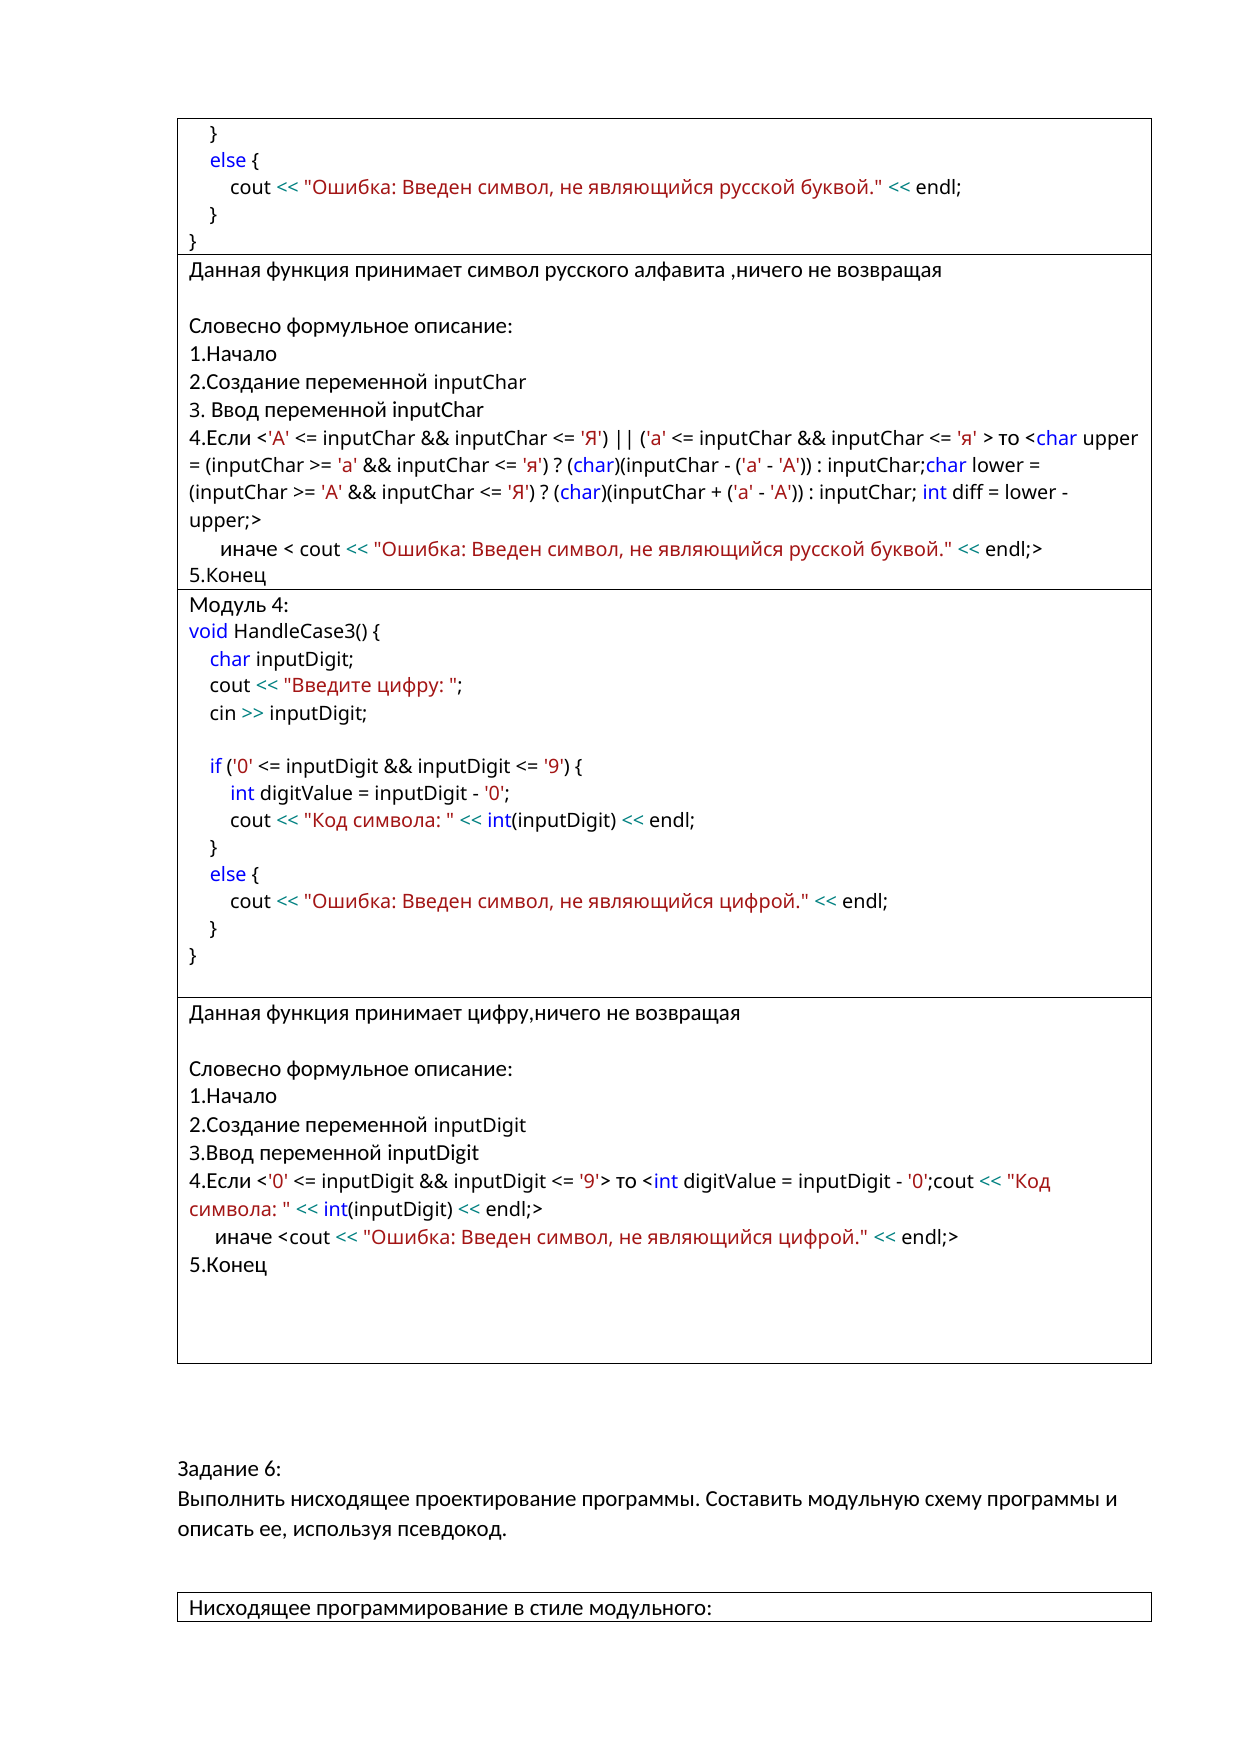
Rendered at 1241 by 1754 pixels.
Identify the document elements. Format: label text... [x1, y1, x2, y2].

table_cell Данная функция принимает цифру,ничего не возвращая Словесно формульное описание: 1.Начало 2.Создание переменной inputDigit 3.Ввод переменной inputDigit 4.Если <'0' <= inputDigit && inputDigit <= '9'> то <int digitValue = inputDigit - '0';cout << "Код символа: " << int(inputDigit) << endl;> иначе <cout << "Ошибка: Введен символ, не являющийся цифрой." << endl;> 5.Конец [178, 998, 1151, 1362]
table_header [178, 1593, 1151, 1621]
text Задание 6: Выполнить нисходящее проектирование программы. Составить модульную схему программы и описать ее, используя псевдокод. [177, 1364, 1152, 1573]
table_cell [178, 119, 1151, 254]
table_cell Модуль 4: void HandleCase3() { char inputDigit; cout << "Введите цифру: "; cin >> inputDigit; if ('0' <= inputDigit && inputDigit <= '9') { int digitValue = inputDigit - '0'; cout << "Код символа: " << int(inputDigit) << endl; } else { cout << "Ошибка: Введен символ, не являющийся цифрой." << endl; } } [178, 590, 1151, 997]
table_cell Данная функция принимает символ русского алфавита ,ничего не возвращая Словесно формульное описание: 1.Начало 2.Создание переменной inputChar 3. Ввод переменной inputChar 4.Если <'А' <= inputChar && inputChar <= 'Я') || ('а' <= inputChar && inputChar <= 'я' > то <char upper = (inputChar >= 'а' && inputChar <= 'я') ? (char)(inputChar - ('а' - 'А')) : inputChar;char lower = (inputChar >= 'А' && inputChar <= 'Я') ? (char)(inputChar + ('а' - 'А')) : inputChar; int diff = lower - upper;> иначе < cout << "Ошибка: Введен символ, не являющийся русской буквой." << endl;> 5.Конец [178, 255, 1151, 589]
